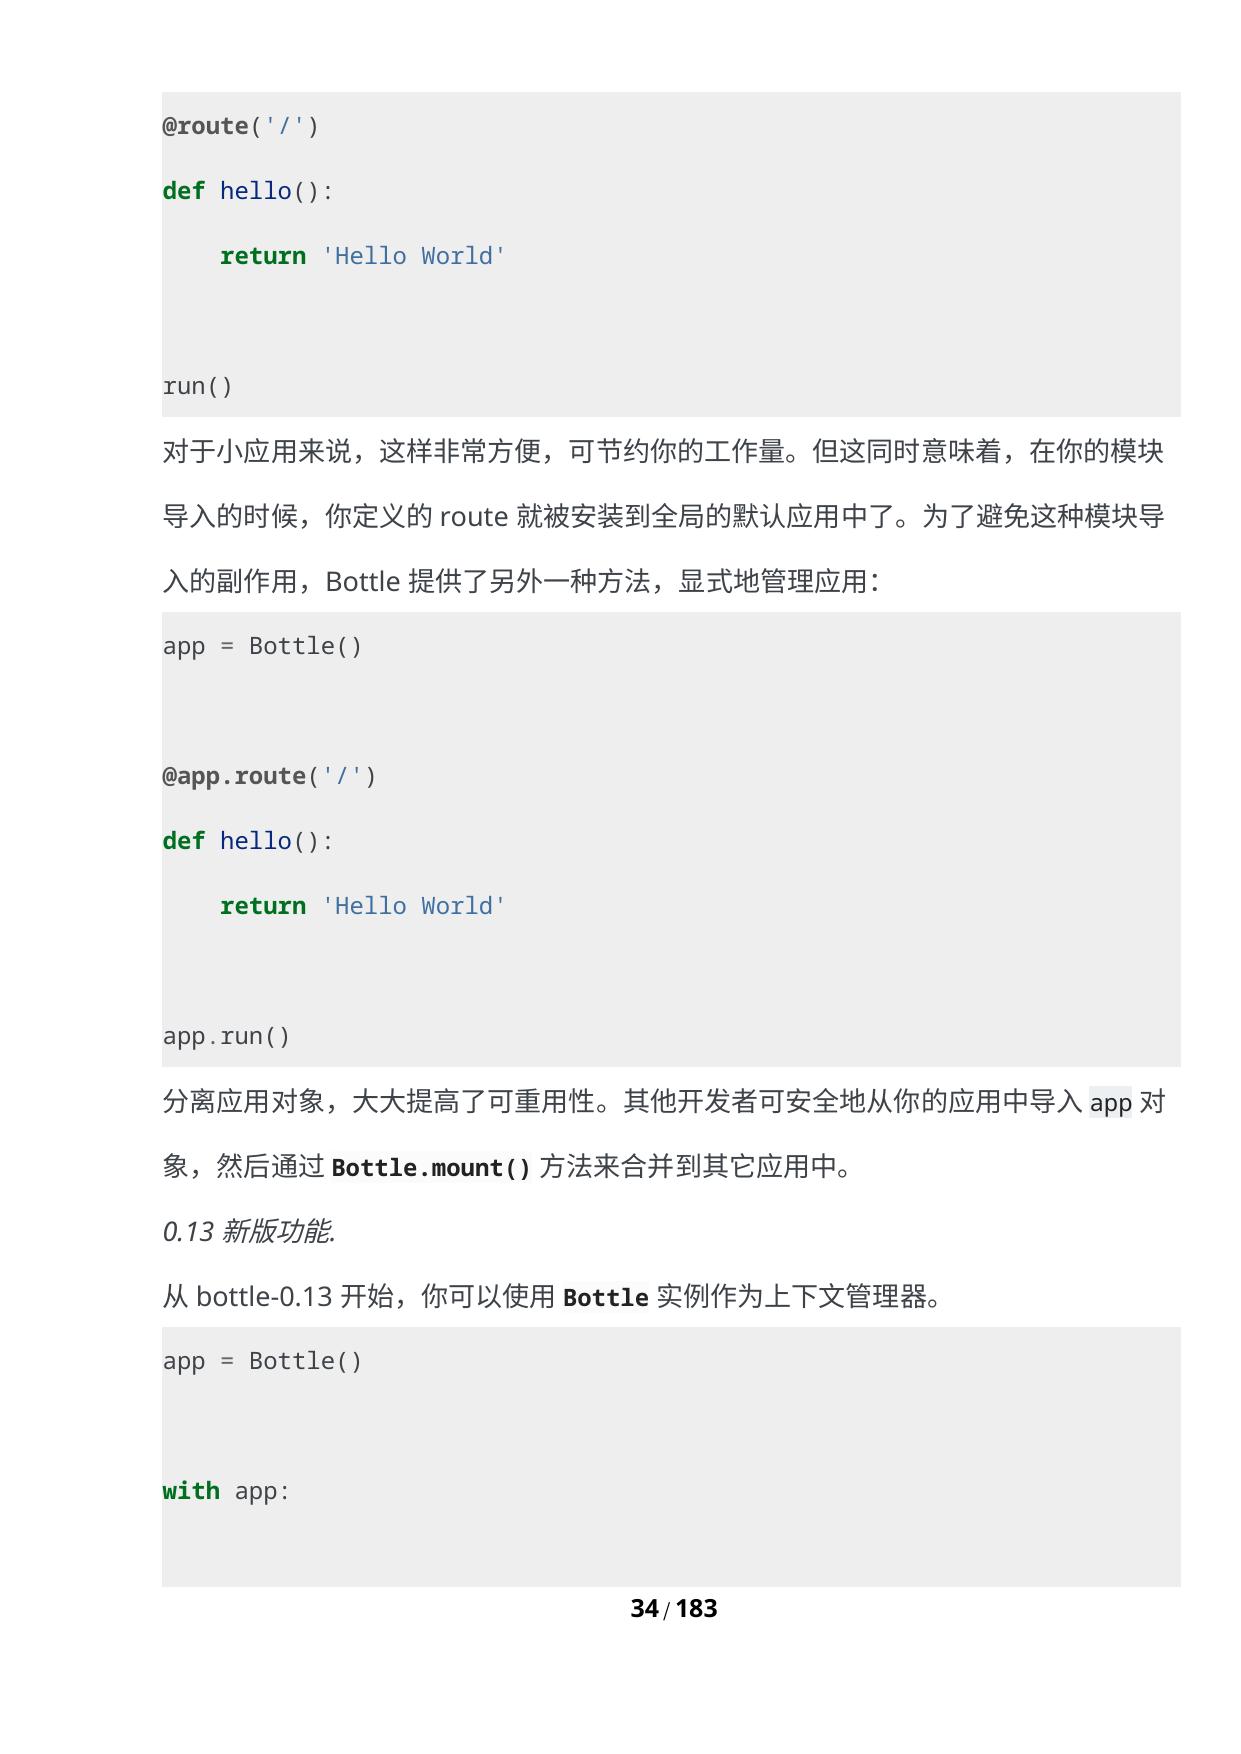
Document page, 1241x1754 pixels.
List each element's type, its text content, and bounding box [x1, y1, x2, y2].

text app.run() [162, 1002, 1181, 1067]
text return 'Hello World' [162, 872, 1181, 937]
text app = Bottle() [162, 1327, 1181, 1392]
text 对于小应用来说，这样非常方便，可节约你的工作量。但这同时意味着，在你的模块导入的时候，你定义的 route 就被安装到全局的默认应用中了。为了避免这种模块导入的副作用，Bottle 提供了另外一种方法，显式地管理应用： [162, 417, 1181, 612]
text @app.route('/') [162, 742, 1181, 807]
text app = Bottle() [162, 612, 1181, 677]
text 0.13 新版功能. [162, 1197, 1181, 1262]
text def hello(): [162, 807, 1181, 872]
text @route('/') [162, 92, 1181, 157]
text def hello(): [162, 157, 1181, 222]
text return 'Hello World' [162, 222, 1181, 287]
text with app: [162, 1457, 1181, 1522]
text run() [162, 352, 1181, 417]
text 分离应用对象，大大提高了可重用性。其他开发者可安全地从你的应用中导入 app 对象，然后通过 Bottle.mount() 方法来合并到其它应用中。 [162, 1067, 1181, 1197]
text 从 bottle-0.13 开始，你可以使用 Bottle 实例作为上下文管理器。 [162, 1262, 1181, 1327]
